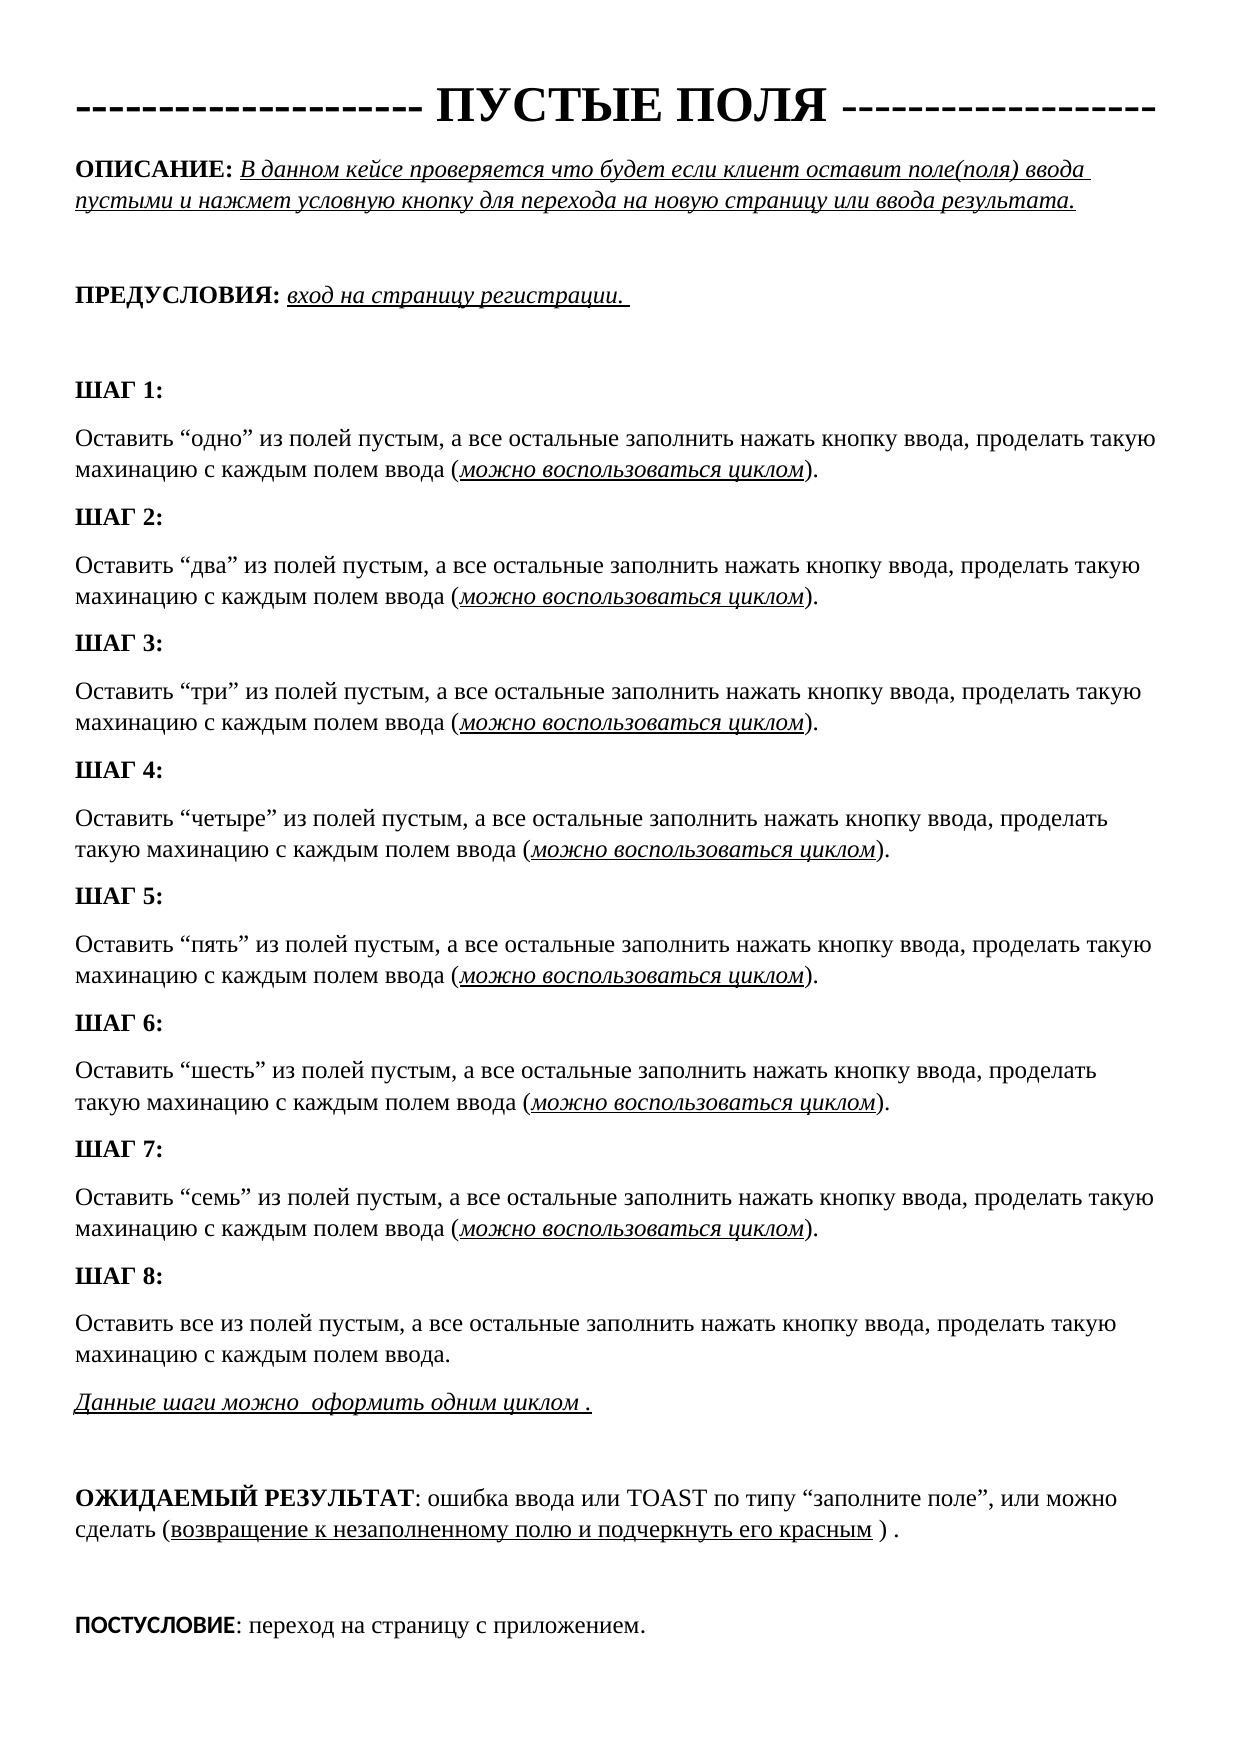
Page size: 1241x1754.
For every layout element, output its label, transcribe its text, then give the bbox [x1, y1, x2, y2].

text ШАГ 7: [75, 1134, 1165, 1163]
text Оставить “семь” из полей пустым, а все остальные заполнить нажать кнопку ввода, проделать такую махинацию с каждым полем ввода (можно воспользоваться циклом). [75, 1182, 1165, 1242]
text ПРЕДУСЛОВИЯ: вход на страницу регистрации. [75, 280, 1165, 309]
text ШАГ 6: [75, 1008, 1165, 1037]
text ШАГ 8: [75, 1261, 1165, 1289]
text ШАГ 5: [75, 881, 1165, 910]
text Оставить “шесть” из полей пустым, а все остальные заполнить нажать кнопку ввода, проделать такую махинацию с каждым полем ввода (можно воспользоваться циклом). [75, 1056, 1165, 1115]
text ПОСТУСЛОВИЕ: переход на страницу с приложением. [75, 1609, 1165, 1640]
text ШАГ 3: [75, 628, 1165, 657]
text Оставить “два” из полей пустым, а все остальные заполнить нажать кнопку ввода, проделать такую махинацию с каждым полем ввода (можно воспользоваться циклом). [75, 550, 1165, 609]
text --------------------- ПУСТЫЕ ПОЛЯ ------------------- [75, 75, 1165, 132]
text ОЖИДАЕМЫЙ РЕЗУЛЬТАТ: ошибка ввода или TOAST по типу “заполните поле”, или можно сделать (возвращение к незаполненному полю и подчеркнуть его красным ) . [75, 1483, 1165, 1542]
text Оставить “три” из полей пустым, а все остальные заполнить нажать кнопку ввода, проделать такую махинацию с каждым полем ввода (можно воспользоваться циклом). [75, 676, 1165, 736]
text ШАГ 4: [75, 755, 1165, 784]
text ШАГ 2: [75, 502, 1165, 531]
text Оставить “одно” из полей пустым, а все остальные заполнить нажать кнопку ввода, проделать такую махинацию с каждым полем ввода (можно воспользоваться циклом). [75, 423, 1165, 483]
text Данные шаги можно оформить одним циклом . [75, 1387, 1165, 1416]
text ШАГ 1: [75, 376, 1165, 404]
text Оставить “пять” из полей пустым, а все остальные заполнить нажать кнопку ввода, проделать такую махинацию с каждым полем ввода (можно воспользоваться циклом). [75, 929, 1165, 989]
text Оставить все из полей пустым, а все остальные заполнить нажать кнопку ввода, проделать такую махинацию с каждым полем ввода. [75, 1308, 1165, 1368]
text ОПИСАНИЕ: В данном кейсе проверяется что будет если клиент оставит поле(поля) ввода пустыми и нажмет условную кнопку для перехода на новую страницу или ввода результата. [75, 154, 1165, 213]
text Оставить “четыре” из полей пустым, а все остальные заполнить нажать кнопку ввода, проделать такую махинацию с каждым полем ввода (можно воспользоваться циклом). [75, 803, 1165, 862]
